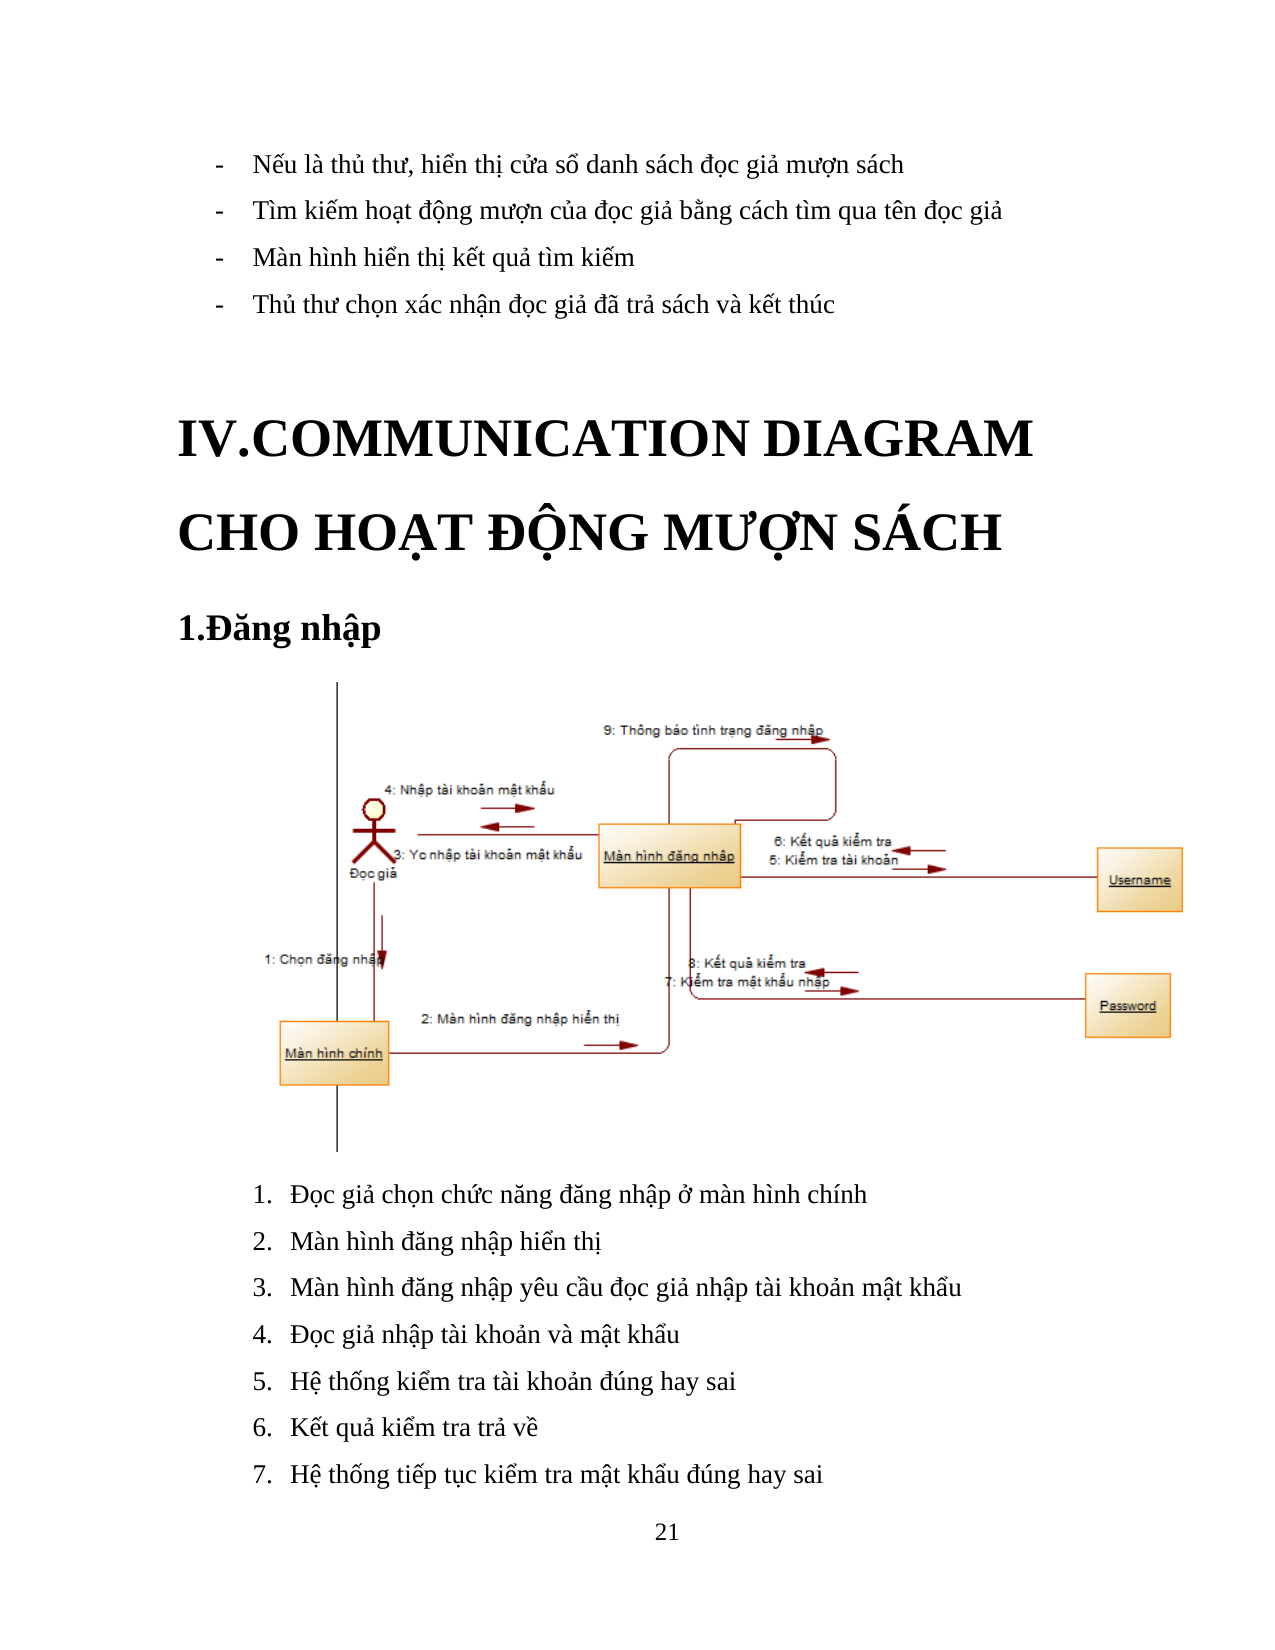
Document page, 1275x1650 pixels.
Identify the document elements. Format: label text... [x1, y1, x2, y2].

list Kết quả kiểm tra trả về [252, 1412, 1157, 1443]
list Hệ thống kiểm tra tài khoản đúng hay sai [252, 1365, 1157, 1396]
list Nếu là thủ thư, hiển thị cửa sổ danh sách đọc giả mượn sách [215, 148, 1157, 179]
list Hệ thống tiếp tục kiểm tra mật khẩu đúng hay sai [252, 1458, 1157, 1489]
list Màn hình hiển thị kết quả tìm kiếm [215, 241, 1157, 272]
list Thủ thư chọn xác nhận đọc giả đã trả sách và kết thúc [215, 288, 1157, 319]
list Tìm kiếm hoạt động mượn của đọc giả bằng cách tìm qua tên đọc giả [215, 194, 1157, 226]
list Màn hình đăng nhập hiển thị [252, 1225, 1157, 1256]
text IV.COMMUNICATION DIAGRAM CHO HOẠT ĐỘNG MƯỢN SÁCH [177, 406, 1157, 562]
list Đọc giả chọn chức năng đăng nhập ở màn hình chính [252, 1178, 1157, 1209]
picture [252, 682, 1232, 1152]
list Màn hình đăng nhập yêu cầu đọc giả nhập tài khoản mật khẩu [252, 1272, 1157, 1303]
text 1.Đăng nhập [177, 605, 1157, 648]
list Đọc giả nhập tài khoản và mật khẩu [252, 1318, 1157, 1349]
